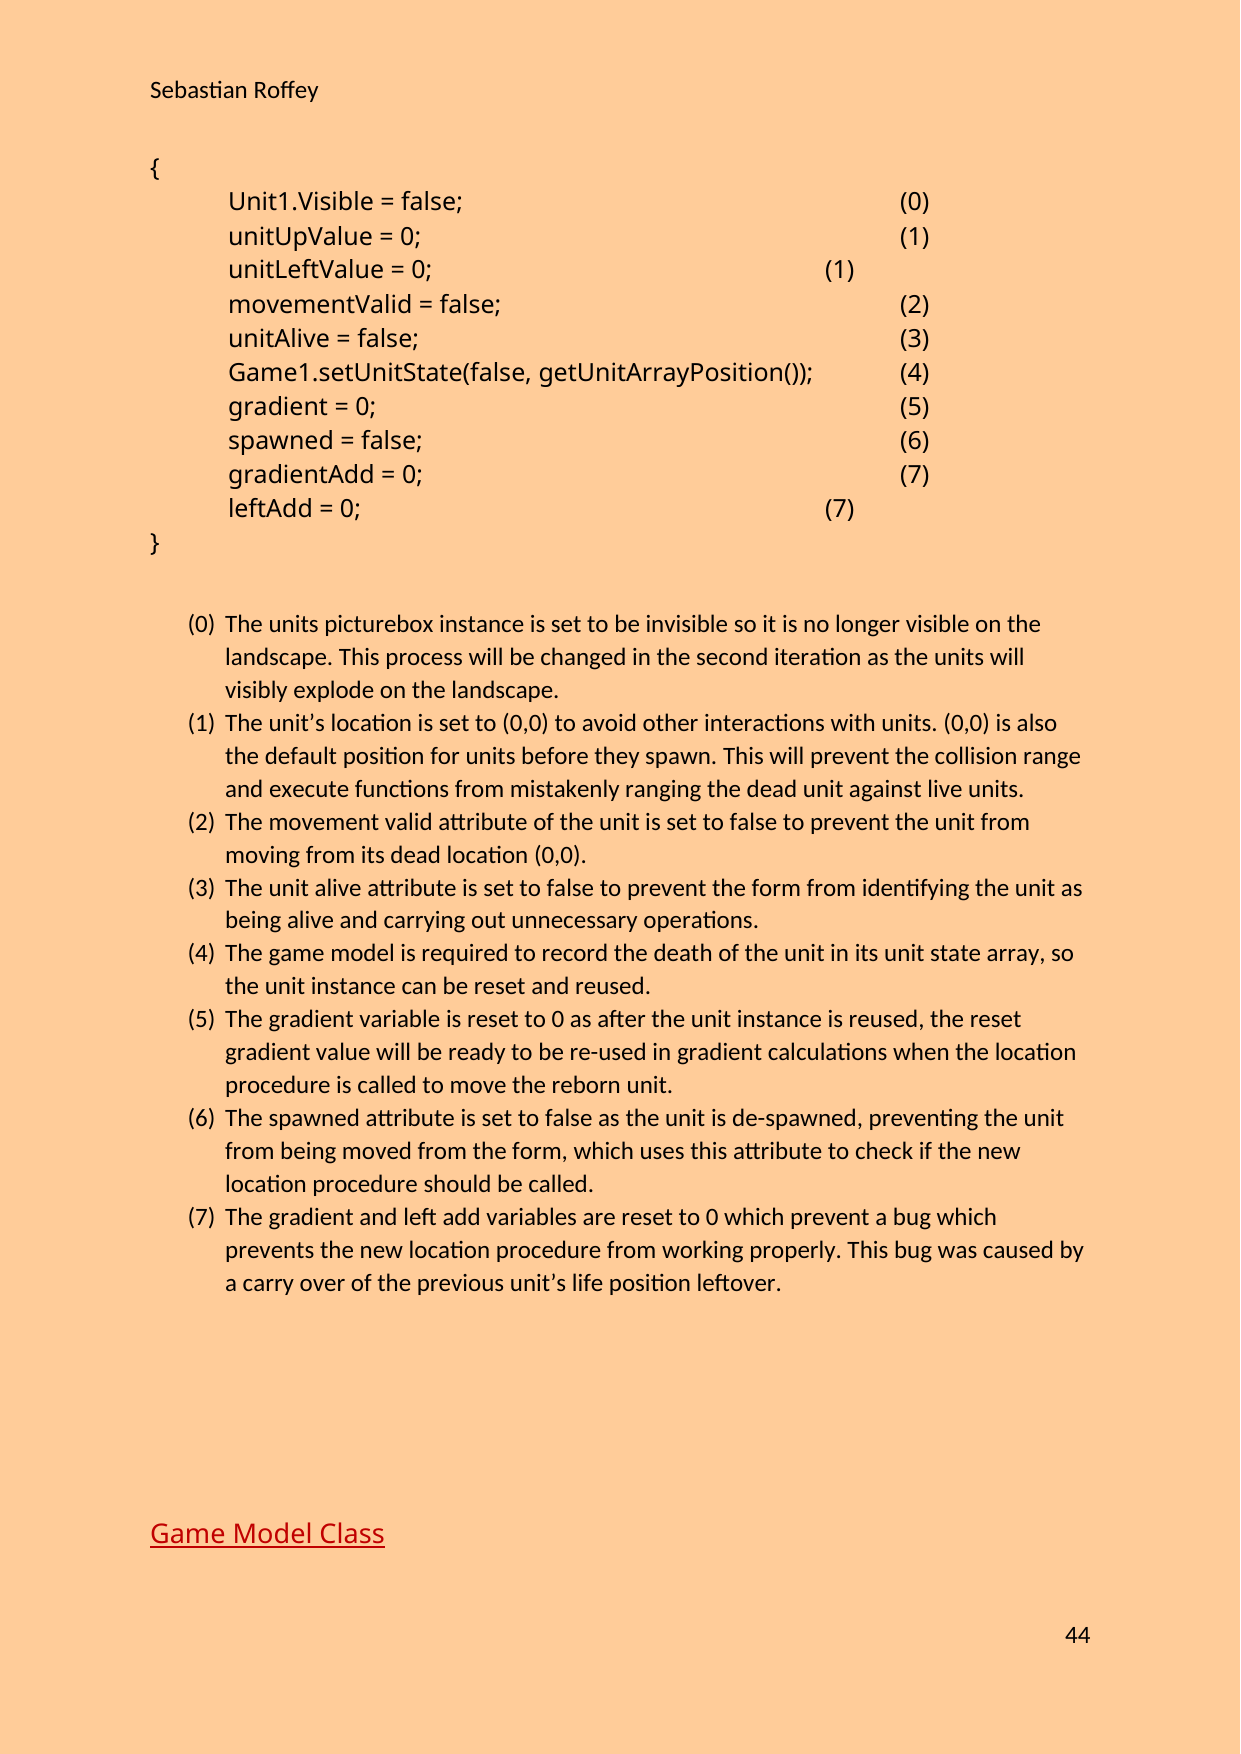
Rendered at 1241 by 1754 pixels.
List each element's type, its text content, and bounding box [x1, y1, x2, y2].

list The gradient and left add variables are reset to 0 which prevent a bug which prevents the new location procedure from working properly. This bug was caused by a carry over of the previous unit’s life position leftover. [187, 1201, 1090, 1297]
text movementValid = false; (2) [150, 286, 1090, 320]
list The unit alive attribute is set to false to prevent the form from identifying the unit as being alive and carrying out unnecessary operations. [187, 872, 1090, 935]
text gradientAdd = 0; (7) [150, 457, 1090, 491]
text unitLeftValue = 0; (1) [150, 252, 1090, 286]
text } [150, 525, 1090, 559]
list The unit’s location is set to (0,0) to avoid other interactions with units. (0,0) is also the default position for units before they spawn. This will prevent the collision range and execute functions from mistakenly ranging the dead unit against live units. [187, 707, 1090, 803]
text spawned = false; (6) [150, 422, 1090, 457]
list The spawned attribute is set to false as the unit is de-spawned, preventing the unit from being moved from the form, which uses this attribute to check if the new location procedure should be called. [187, 1102, 1090, 1198]
list The game model is required to record the death of the unit in its unit state array, so the unit instance can be reset and reused. [187, 937, 1090, 1001]
text Unit1.Visible = false; (0) [150, 184, 1090, 218]
text Game1.setUnitState(false, getUnitArrayPosition()); (4) [150, 354, 1090, 388]
text { [150, 150, 1090, 184]
list The movement valid attribute of the unit is set to false to prevent the unit from moving from its dead location (0,0). [187, 806, 1090, 869]
text unitUpValue = 0; (1) [150, 218, 1090, 252]
list The gradient variable is reset to 0 as after the unit instance is reused, the reset gradient value will be ready to be re-used in gradient calculations when the location procedure is called to move the reborn unit. [187, 1003, 1090, 1100]
text leftAdd = 0; (7) [150, 491, 1090, 525]
subtitle Game Model Class [150, 1514, 1090, 1551]
text unitAlive = false; (3) [150, 320, 1090, 354]
list The units picturebox instance is set to be invisible so it is no longer visible on the landscape. This process will be changed in the second iteration as the units will visibly explode on the landscape. [187, 608, 1090, 705]
text gradient = 0; (5) [150, 388, 1090, 422]
